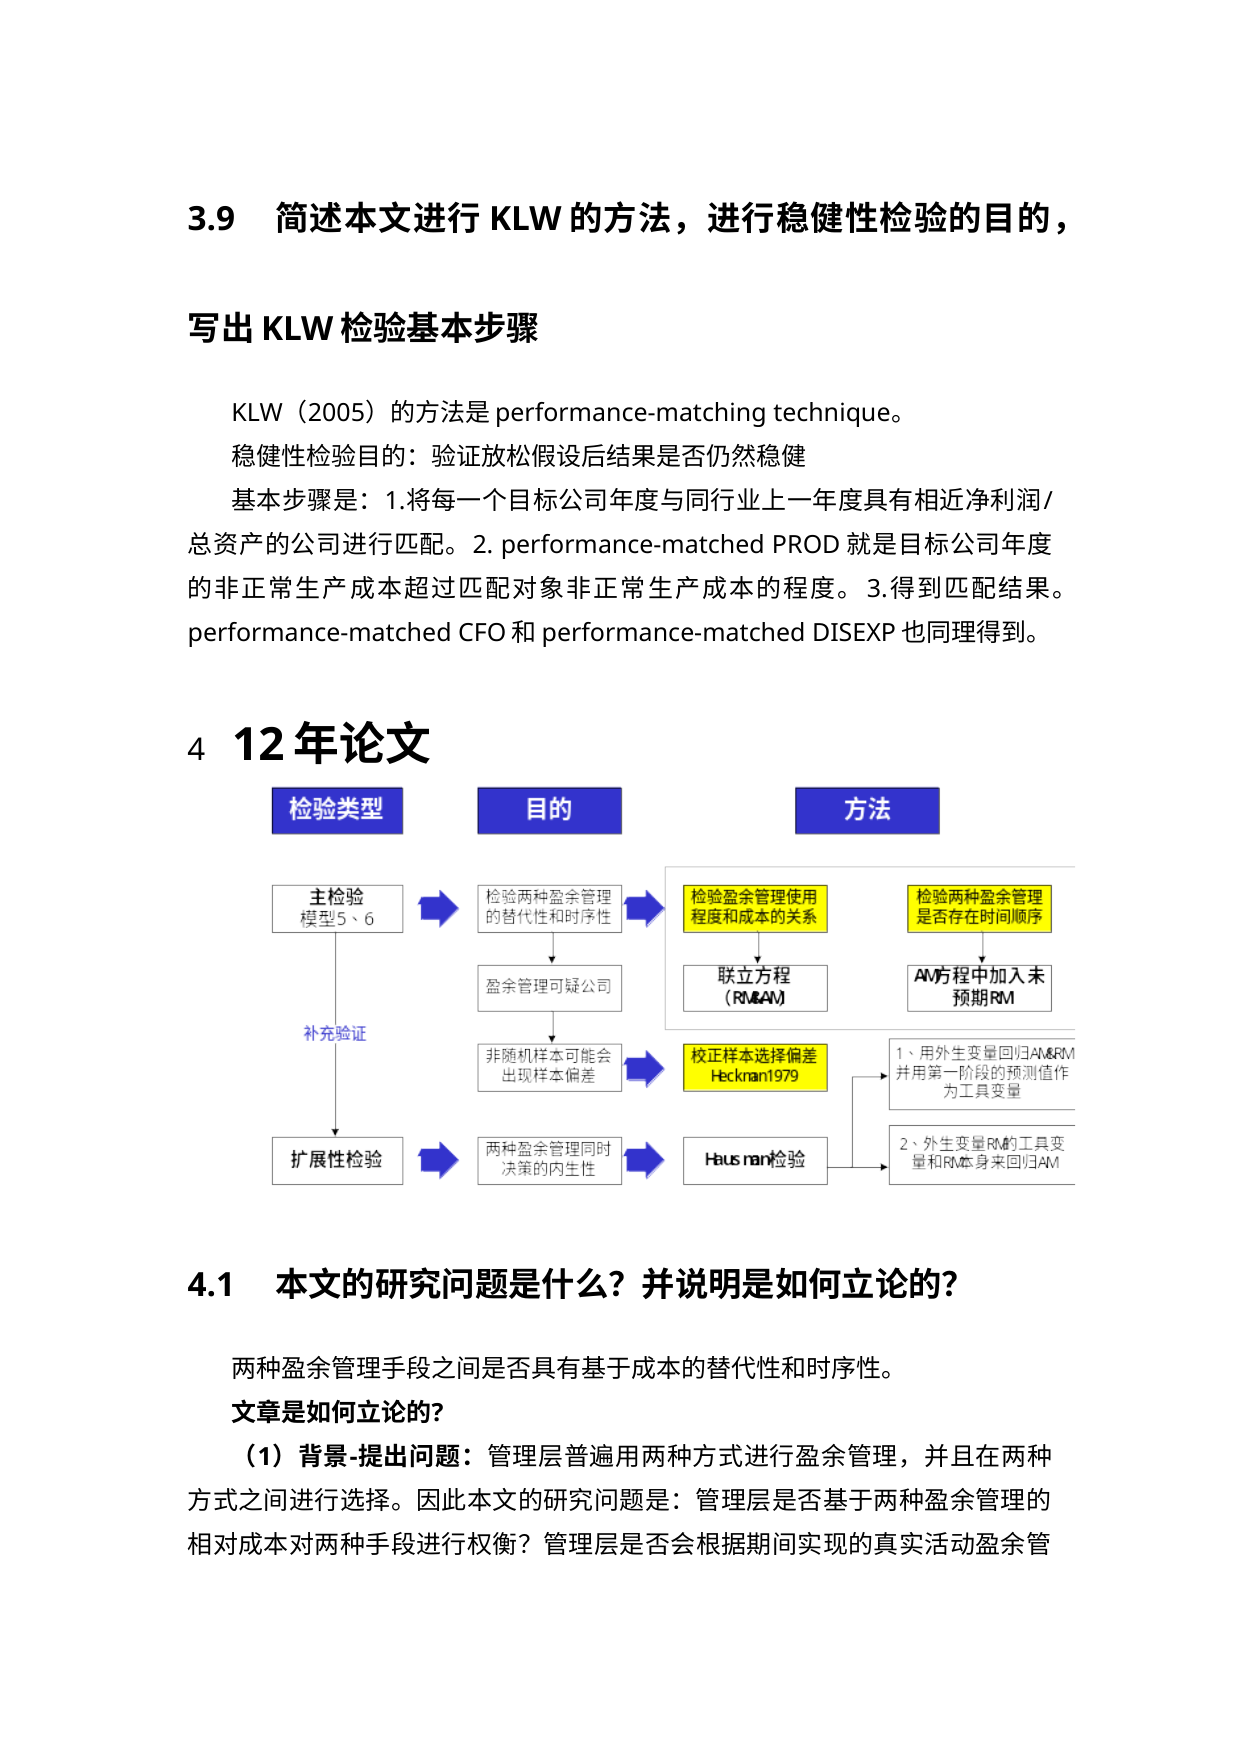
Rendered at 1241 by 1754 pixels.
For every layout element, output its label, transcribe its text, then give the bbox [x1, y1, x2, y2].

text 文章是如何立论的? [187, 1389, 1053, 1433]
text KLW（2005）的方法是performance-matching technique。 [187, 388, 1053, 433]
text 稳健性检验目的：验证放松假设后结果是否仍然稳健 [187, 433, 1053, 477]
text 两种盈余管理手段之间是否具有基于成本的替代性和时序性。 [187, 1345, 1053, 1389]
subtitle 本文的研究问题是什么？并说明是如何立论的？ [187, 1238, 1053, 1326]
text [187, 1433, 1053, 1565]
subtitle 12年论文 [187, 697, 1053, 785]
subtitle 简述本文进行KLW的方法，进行稳健性检验的目的，写出KLW检验基本步骤 [187, 172, 1053, 370]
text 基本步骤是：1.将每一个目标公司年度与同行业上一年度具有相近净利润/总资产的公司进行匹配。2. performance-matched PROD就是目标公司年度的非正常生产成本超过匹配对象非正常生产成本的程度。3.得到匹配结果。performance-matched CFO和performance-matched DISEXP也同理得到。 [187, 477, 1053, 653]
